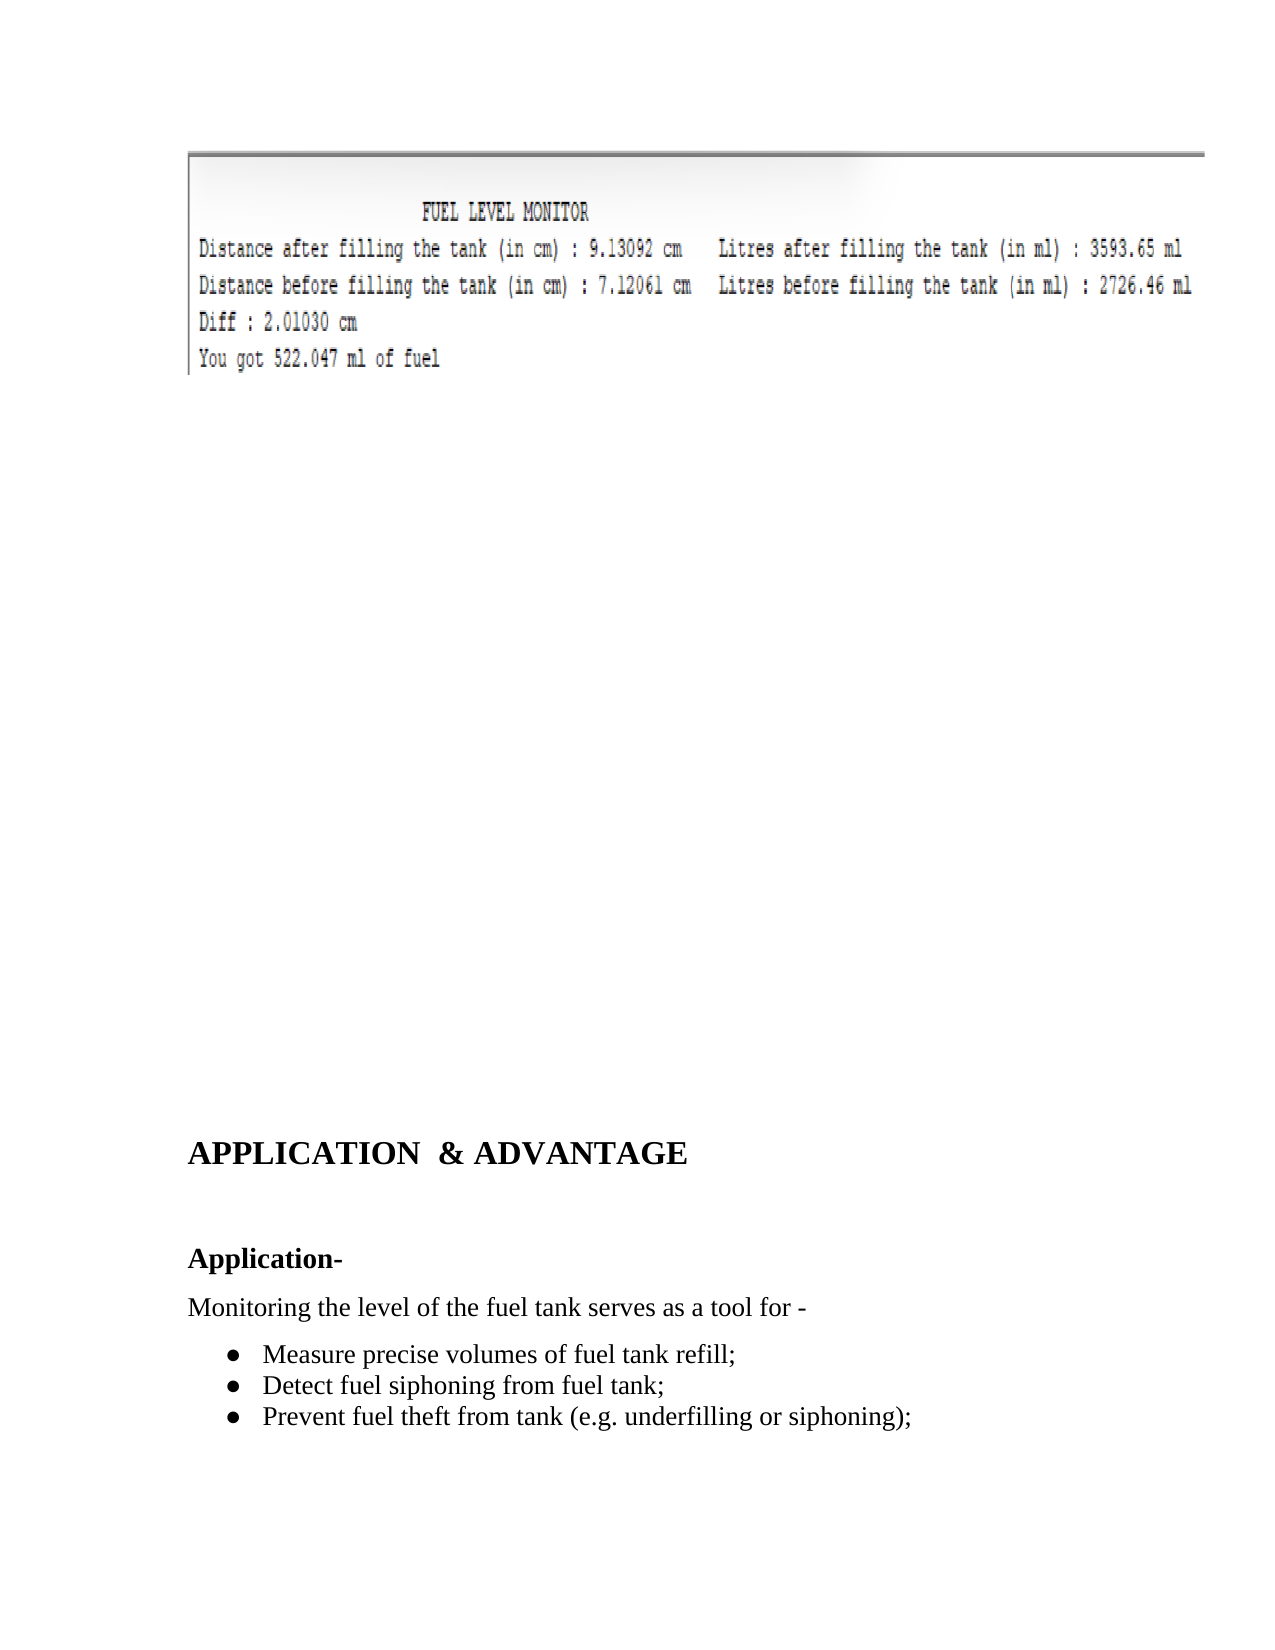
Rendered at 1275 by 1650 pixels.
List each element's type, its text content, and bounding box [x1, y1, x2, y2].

list Measure precise volumes of fuel tank refill; [225, 1338, 1087, 1369]
list Detect fuel siphoning from fuel tank; [225, 1369, 1087, 1400]
text Monitoring the level of the fuel tank serves as a tool for - [187, 1291, 1087, 1322]
picture [187, 150, 1205, 375]
text Application- [187, 1241, 1087, 1274]
list Prevent fuel theft from tank (e.g. underfilling or siphoning); [225, 1400, 1087, 1431]
text APPLICATION & ADVANTAGE [187, 1133, 1087, 1171]
